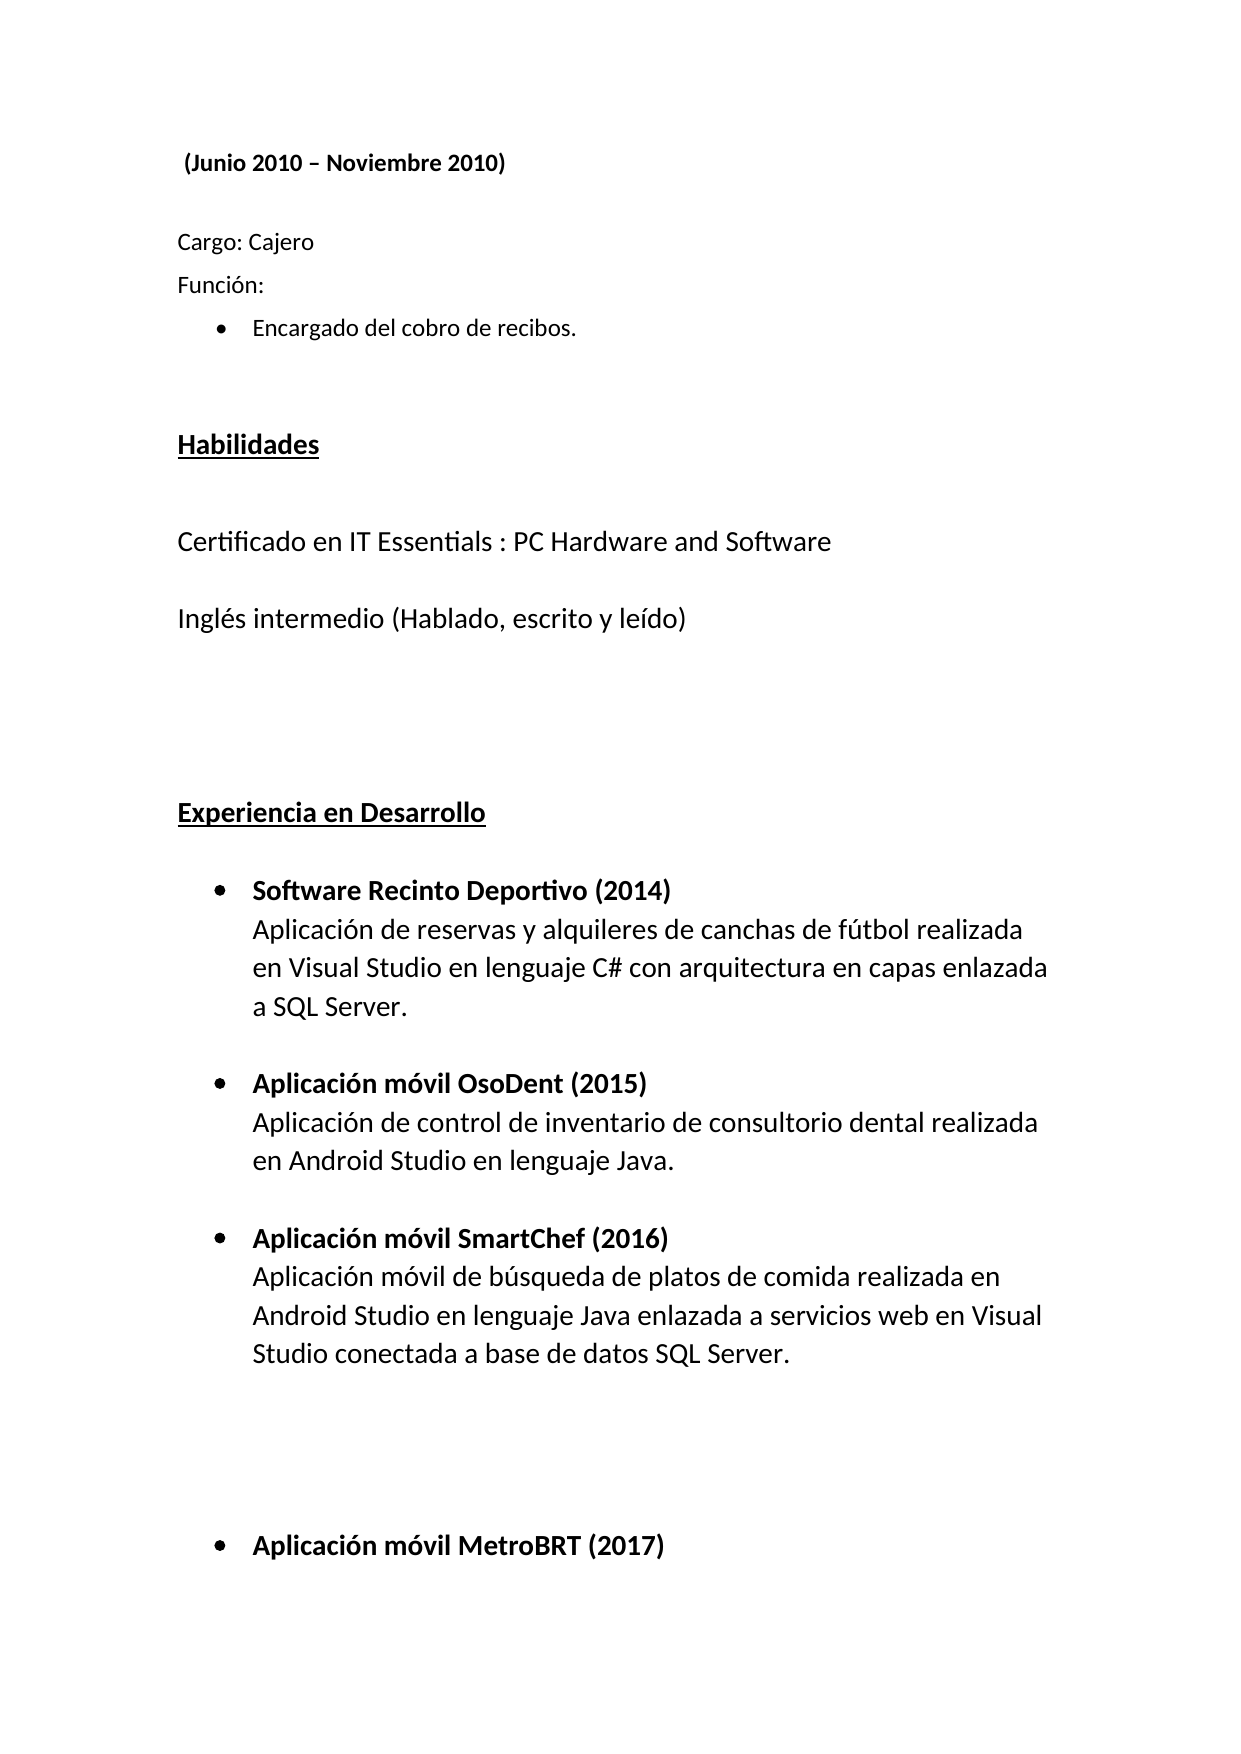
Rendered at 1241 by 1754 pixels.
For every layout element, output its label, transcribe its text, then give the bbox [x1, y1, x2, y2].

text Experiencia en Desarrollo [177, 794, 1057, 830]
list Encargado del cobro de recibos. [215, 312, 1063, 343]
text (Junio 2010 – Noviembre 2010) [177, 148, 1063, 178]
list Aplicación de reservas y alquileres de canchas de fútbol realizada en Visual Studio en lenguaje C# con arquitectura en capas enlazada a SQL Server. [252, 911, 1057, 1023]
list Software Recinto Deportivo (2014) [215, 872, 1057, 908]
text Inglés intermedio (Hablado, escrito y leído) [177, 600, 1057, 636]
text Habilidades [177, 426, 1063, 462]
text Función: [177, 269, 1063, 300]
text Certificado en IT Essentials : PC Hardware and Software [177, 523, 1057, 558]
list Aplicación móvil MetroBRT (2017) [215, 1527, 1057, 1563]
list Aplicación de control de inventario de consultorio dental realizada en Android Studio en lenguaje Java. [252, 1104, 1057, 1178]
list Aplicación móvil SmartChef (2016) [215, 1220, 1057, 1256]
list Aplicación móvil de búsqueda de platos de comida realizada en Android Studio en lenguaje Java enlazada a servicios web en Visual Studio conectada a base de datos SQL Server. [252, 1258, 1057, 1371]
list Aplicación móvil OsoDent (2015) [215, 1065, 1057, 1101]
text Cargo: Cajero [177, 226, 1063, 257]
